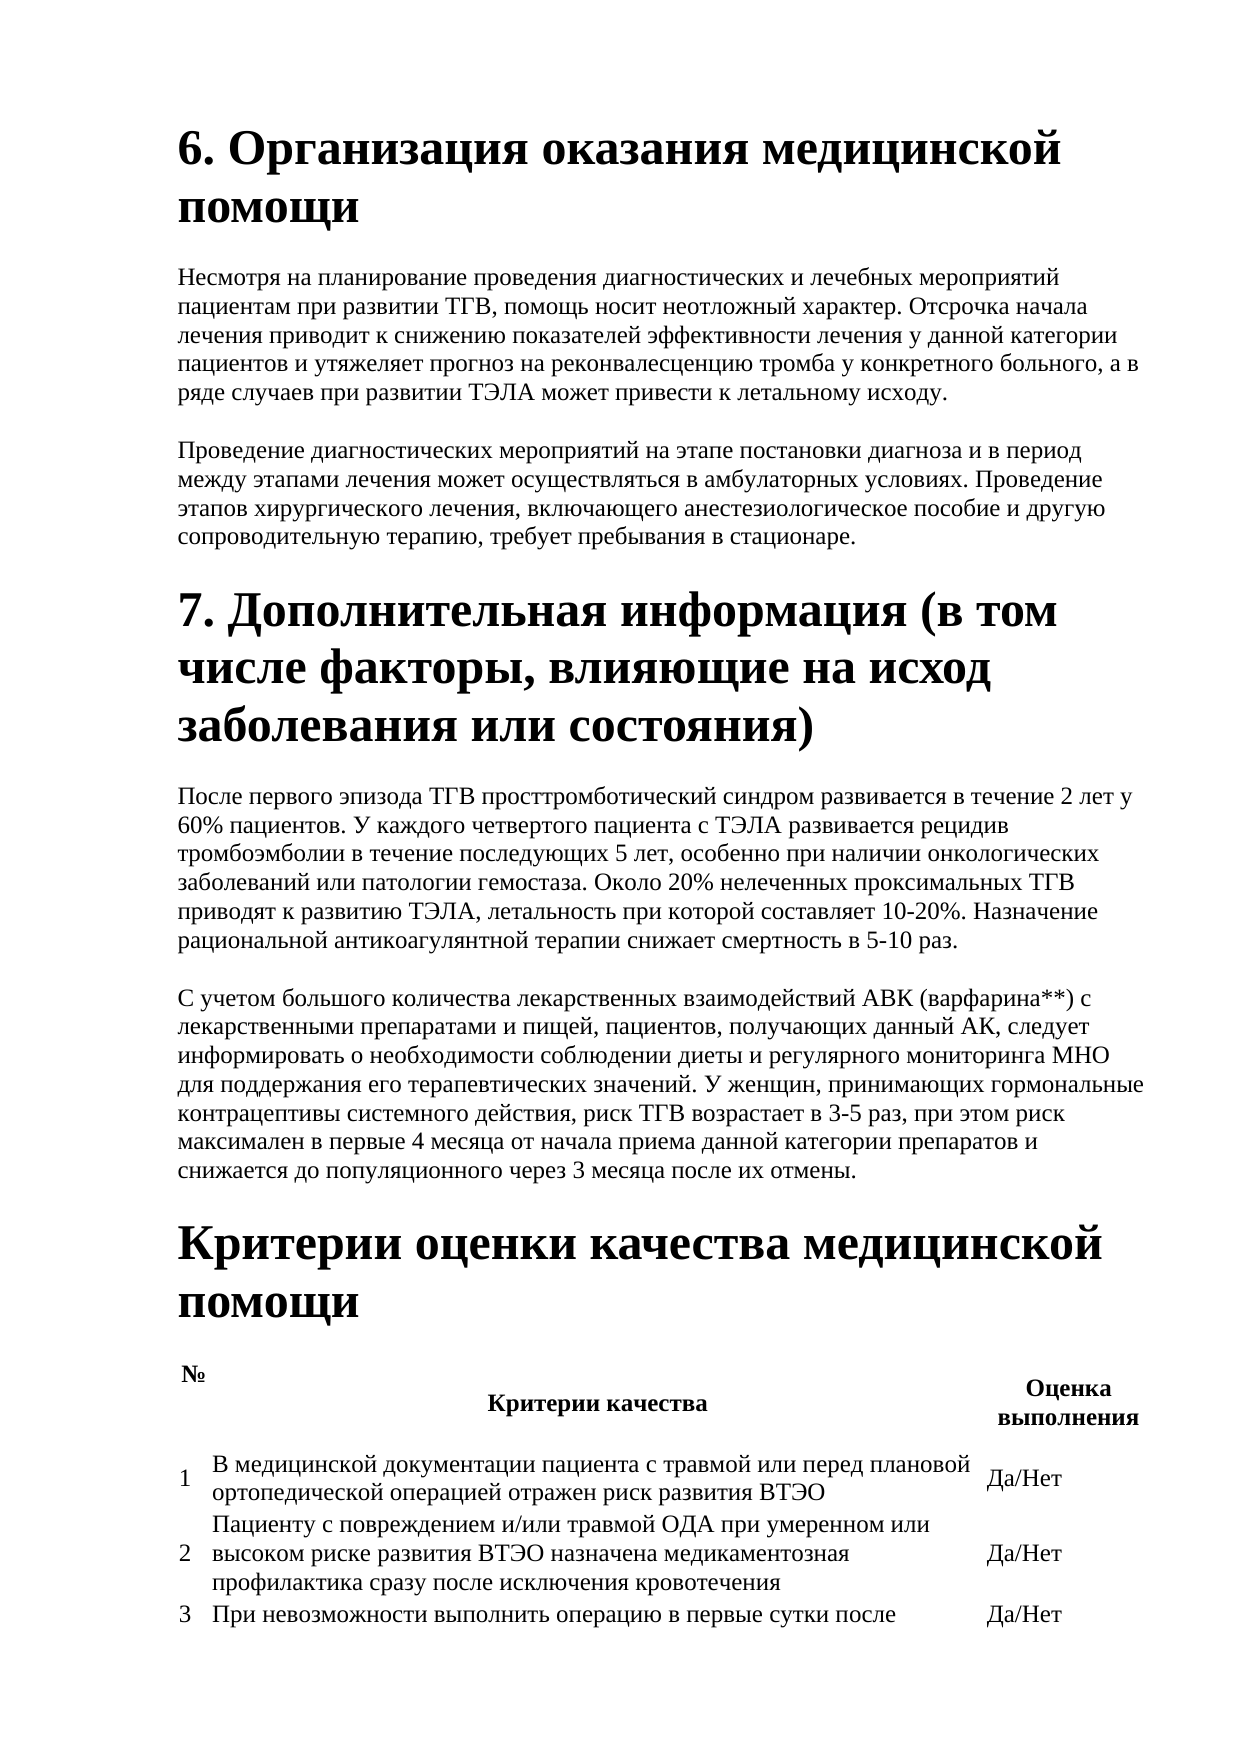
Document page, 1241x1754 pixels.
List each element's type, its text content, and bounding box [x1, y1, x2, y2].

text 7. Дополнительная информация (в том числе факторы, влияющие на исход заболевания или состояния) [177, 579, 1152, 752]
text Критерии оценки качества медицинской помощи [177, 1213, 1152, 1328]
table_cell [210, 1597, 985, 1629]
table_cell 1 [177, 1447, 210, 1508]
table_cell 2 [177, 1508, 210, 1597]
table_cell В медицинской документации пациента с травмой или перед плановой ортопедической операцией отражен риск развития ВТЭО [210, 1447, 985, 1508]
text 6. Организация оказания медицинской помощи [177, 118, 1152, 233]
text После первого эпизода ТГВ просттромботический синдром развивается в течение 2 лет у 60% пациентов. У каждого четвертого пациента с ТЭЛА развивается рецидив тромбоэмболии в течение последующих 5 лет, особенно при наличии онкологических заболеваний или патологии гемостаза. Около 20% нелеченных проксимальных ТГВ приводят к развитию ТЭЛА, летальность при которой составляет 10-20%. Назначение рациональной антикоагулянтной терапии снижает смертность в 5-10 раз. [177, 781, 1152, 953]
text Несмотря на планирование проведения диагностических и лечебных мероприятий пациентам при развитии ТГВ, помощь носит неотложный характер. Отсрочка начала лечения приводит к снижению показателей эффективности лечения у данной категории пациентов и утяжеляет прогноз на реконвалесценцию тромба у конкретного больного, а в ряде случаев при развитии ТЭЛА может привести к летальному исходу. [177, 262, 1152, 406]
table_cell Да/Нет [985, 1508, 1152, 1597]
table_cell Да/Нет [985, 1447, 1152, 1508]
text Проведение диагностических мероприятий на этапе постановки диагноза и в период между этапами лечения может осуществляться в амбулаторных условиях. Проведение этапов хирургического лечения, включающего анестезиологическое пособие и другую сопроводительную терапию, требует пребывания в стационаре. [177, 435, 1152, 550]
table_header Критерии качества [210, 1357, 985, 1447]
table_cell Пациенту с повреждением и/или травмой ОДА при умеренном или высоком риске развития ВТЭО назначена медикаментозная профилактика сразу после исключения кровотечения [210, 1508, 985, 1597]
table_cell Да/Нет [985, 1597, 1152, 1629]
table_header Оценка выполнения [985, 1357, 1152, 1447]
table_cell 3 [177, 1597, 210, 1629]
table_header № [177, 1357, 210, 1447]
text С учетом большого количества лекарственных взаимодействий АВК (варфарина**) с лекарственными препаратами и пищей, пациентов, получающих данный АК, следует информировать о необходимости соблюдении диеты и регулярного мониторинга МНО для поддержания его терапевтических значений. У женщин, принимающих гормональные контрацептивы системного действия, риск ТГВ возрастает в 3-5 раз, при этом риск максимален в первые 4 месяца от начала приема данной категории препаратов и снижается до популяционного через 3 месяца после их отмены. [177, 983, 1152, 1184]
